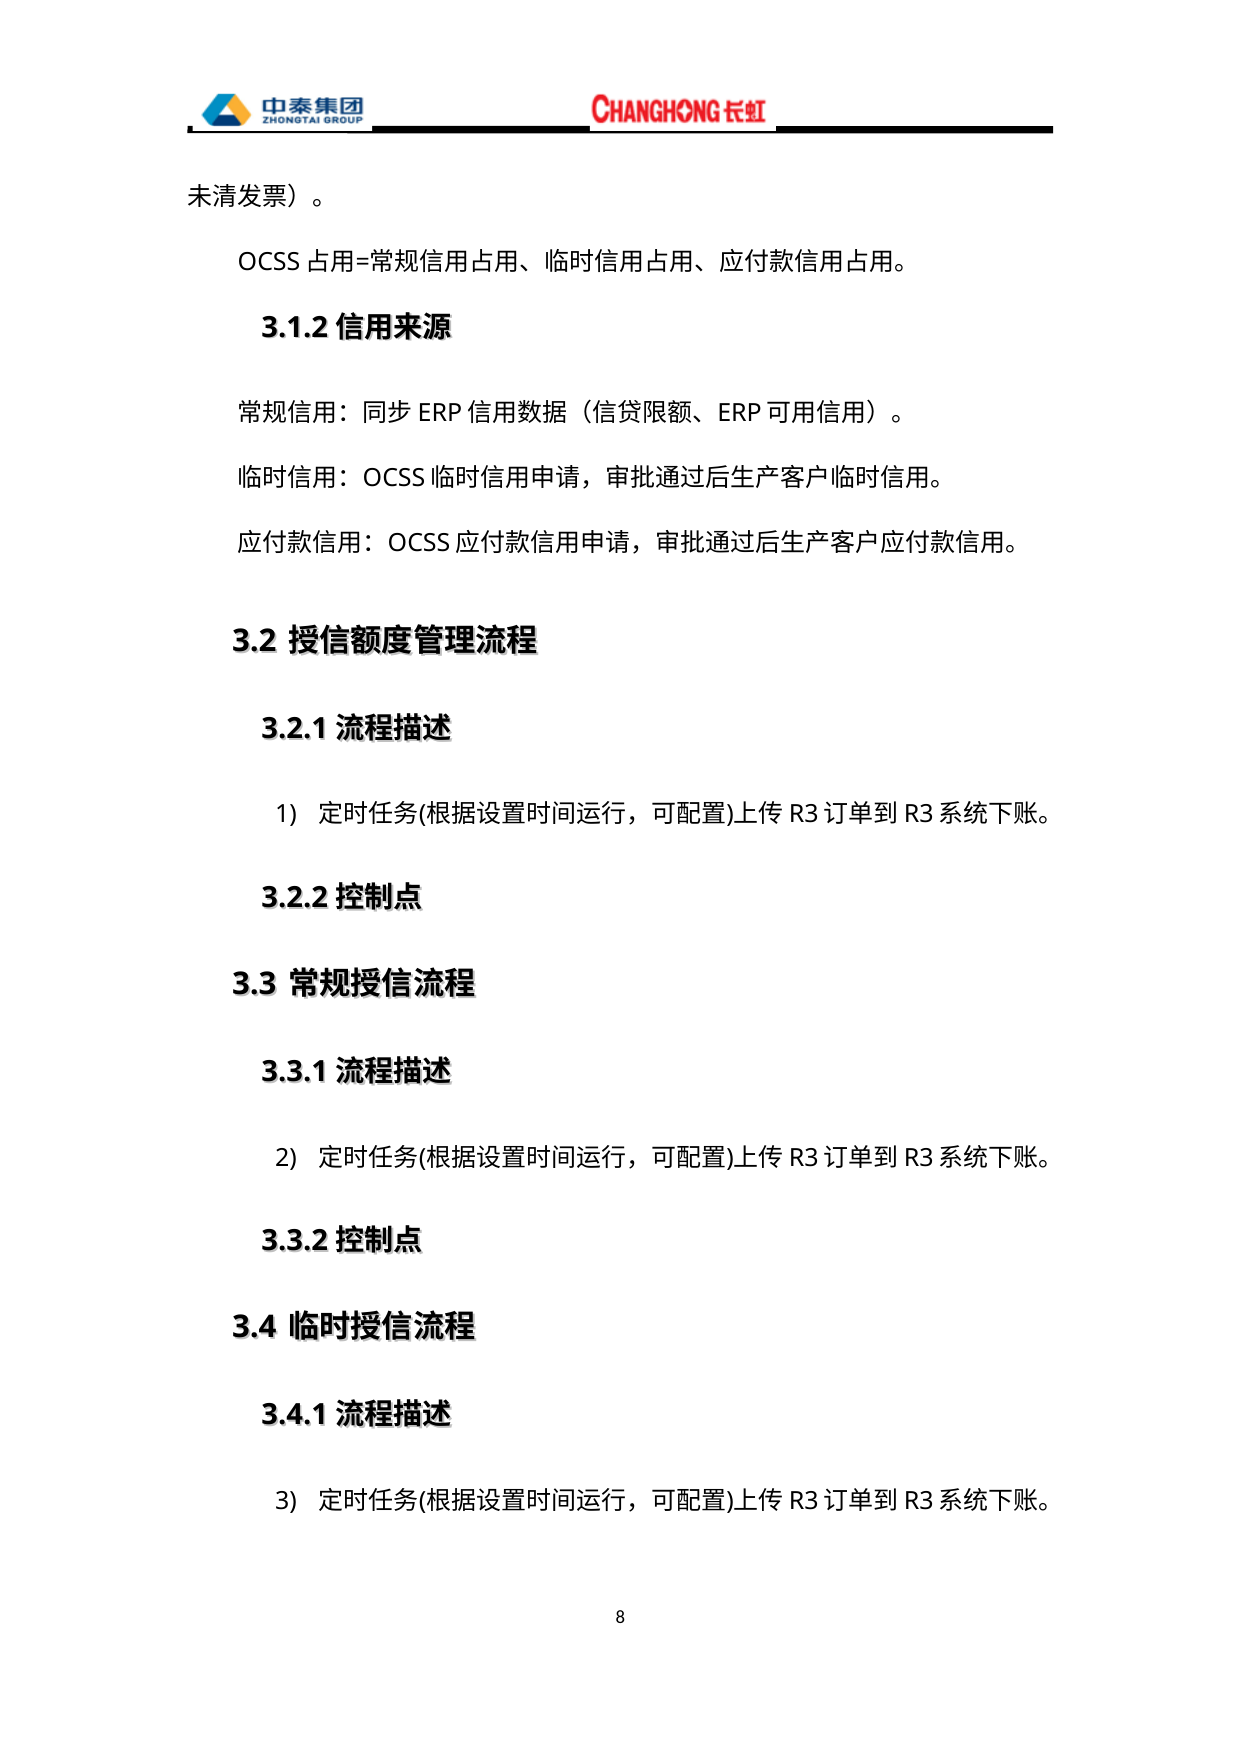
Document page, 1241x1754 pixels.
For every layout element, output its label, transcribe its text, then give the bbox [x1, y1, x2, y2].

subtitle 流程描述 [261, 1036, 1053, 1101]
picture [589, 88, 776, 131]
text 临时信用：OCSS临时信用申请，审批通过后生产客户临时信用。 [187, 443, 1053, 508]
subtitle 授信额度管理流程 [232, 606, 1053, 671]
subtitle 控制点 [261, 863, 1053, 928]
subtitle 流程描述 [261, 1379, 1053, 1444]
subtitle 常规授信流程 [232, 949, 1053, 1014]
text 应付款信用：OCSS应付款信用申请，审批通过后生产客户应付款信用。 [187, 508, 1053, 573]
subtitle 临时授信流程 [232, 1292, 1053, 1357]
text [187, 162, 1053, 227]
subtitle 控制点 [261, 1206, 1053, 1271]
picture [192, 91, 373, 131]
text OCSS占用=常规信用占用、临时信用占用、应付款信用占用。 [187, 227, 1053, 292]
subtitle 流程描述 [261, 693, 1053, 758]
list 定时任务(根据设置时间运行，可配置)上传R3订单到R3系统下账。 [275, 1123, 1053, 1188]
subtitle 信用来源 [261, 292, 1053, 357]
list 定时任务(根据设置时间运行，可配置)上传R3订单到R3系统下账。 [275, 779, 1053, 844]
list 定时任务(根据设置时间运行，可配置)上传R3订单到R3系统下账。 [275, 1466, 1053, 1531]
text 常规信用：同步ERP信用数据（信贷限额、ERP可用信用）。 [187, 378, 1053, 443]
